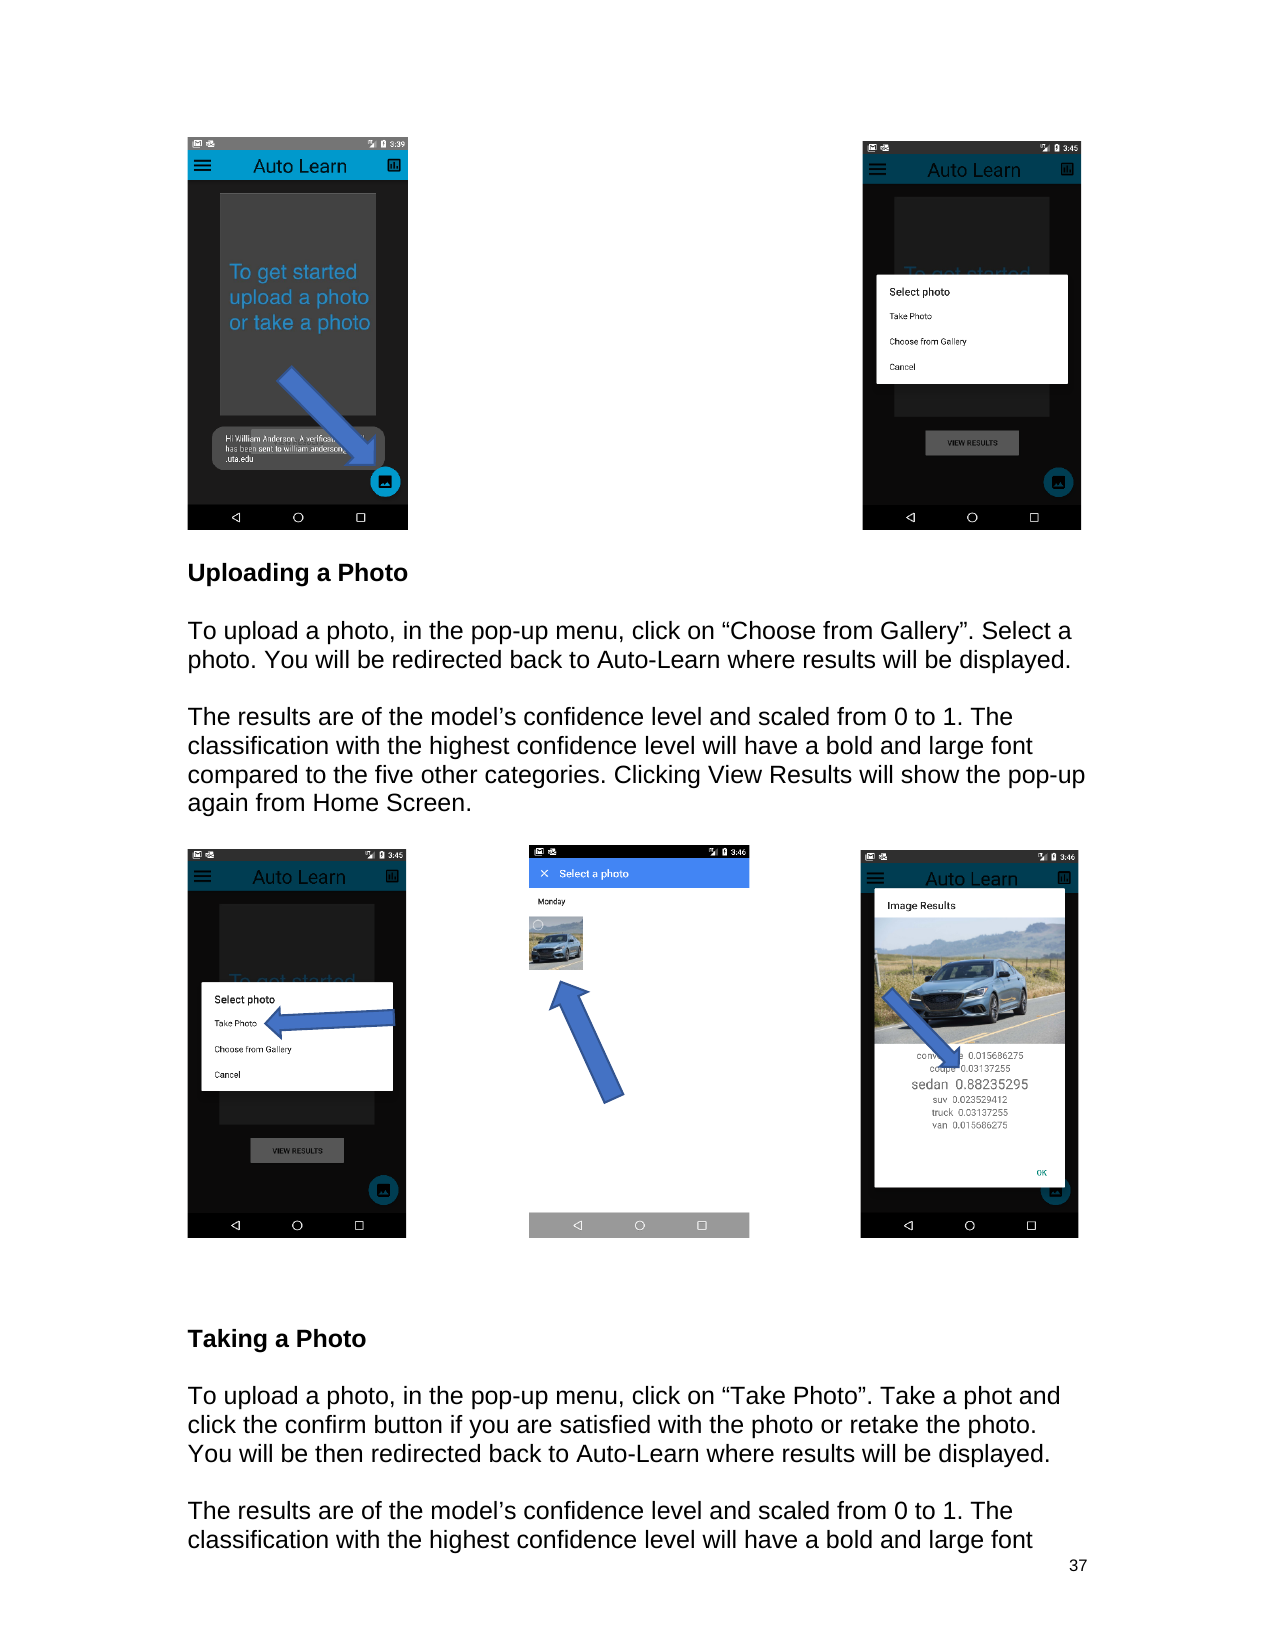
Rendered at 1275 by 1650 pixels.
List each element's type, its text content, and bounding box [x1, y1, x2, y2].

picture [860, 850, 1079, 862]
text To upload a photo, in the pop-up menu, click on “Take Photo”. Take a phot and click the confirm button if you are satisfied with the photo or retake the photo. You will be then redirected back to Auto-Learn where results will be displayed. [187, 1381, 1087, 1467]
picture [187, 892, 407, 1238]
picture [860, 889, 1079, 1238]
text Taking a Photo [187, 1324, 1087, 1352]
picture [187, 181, 408, 530]
text To upload a photo, in the pop-up menu, click on “Choose from Gallery”. Select a photo. You will be redirected back to Auto-Learn where results will be displayed. [187, 616, 1087, 673]
picture [862, 141, 1082, 153]
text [187, 1496, 1087, 1554]
picture [187, 137, 408, 149]
picture [187, 849, 407, 860]
text Uploading a Photo [187, 558, 1087, 587]
picture [529, 845, 750, 1238]
picture [862, 185, 1082, 530]
